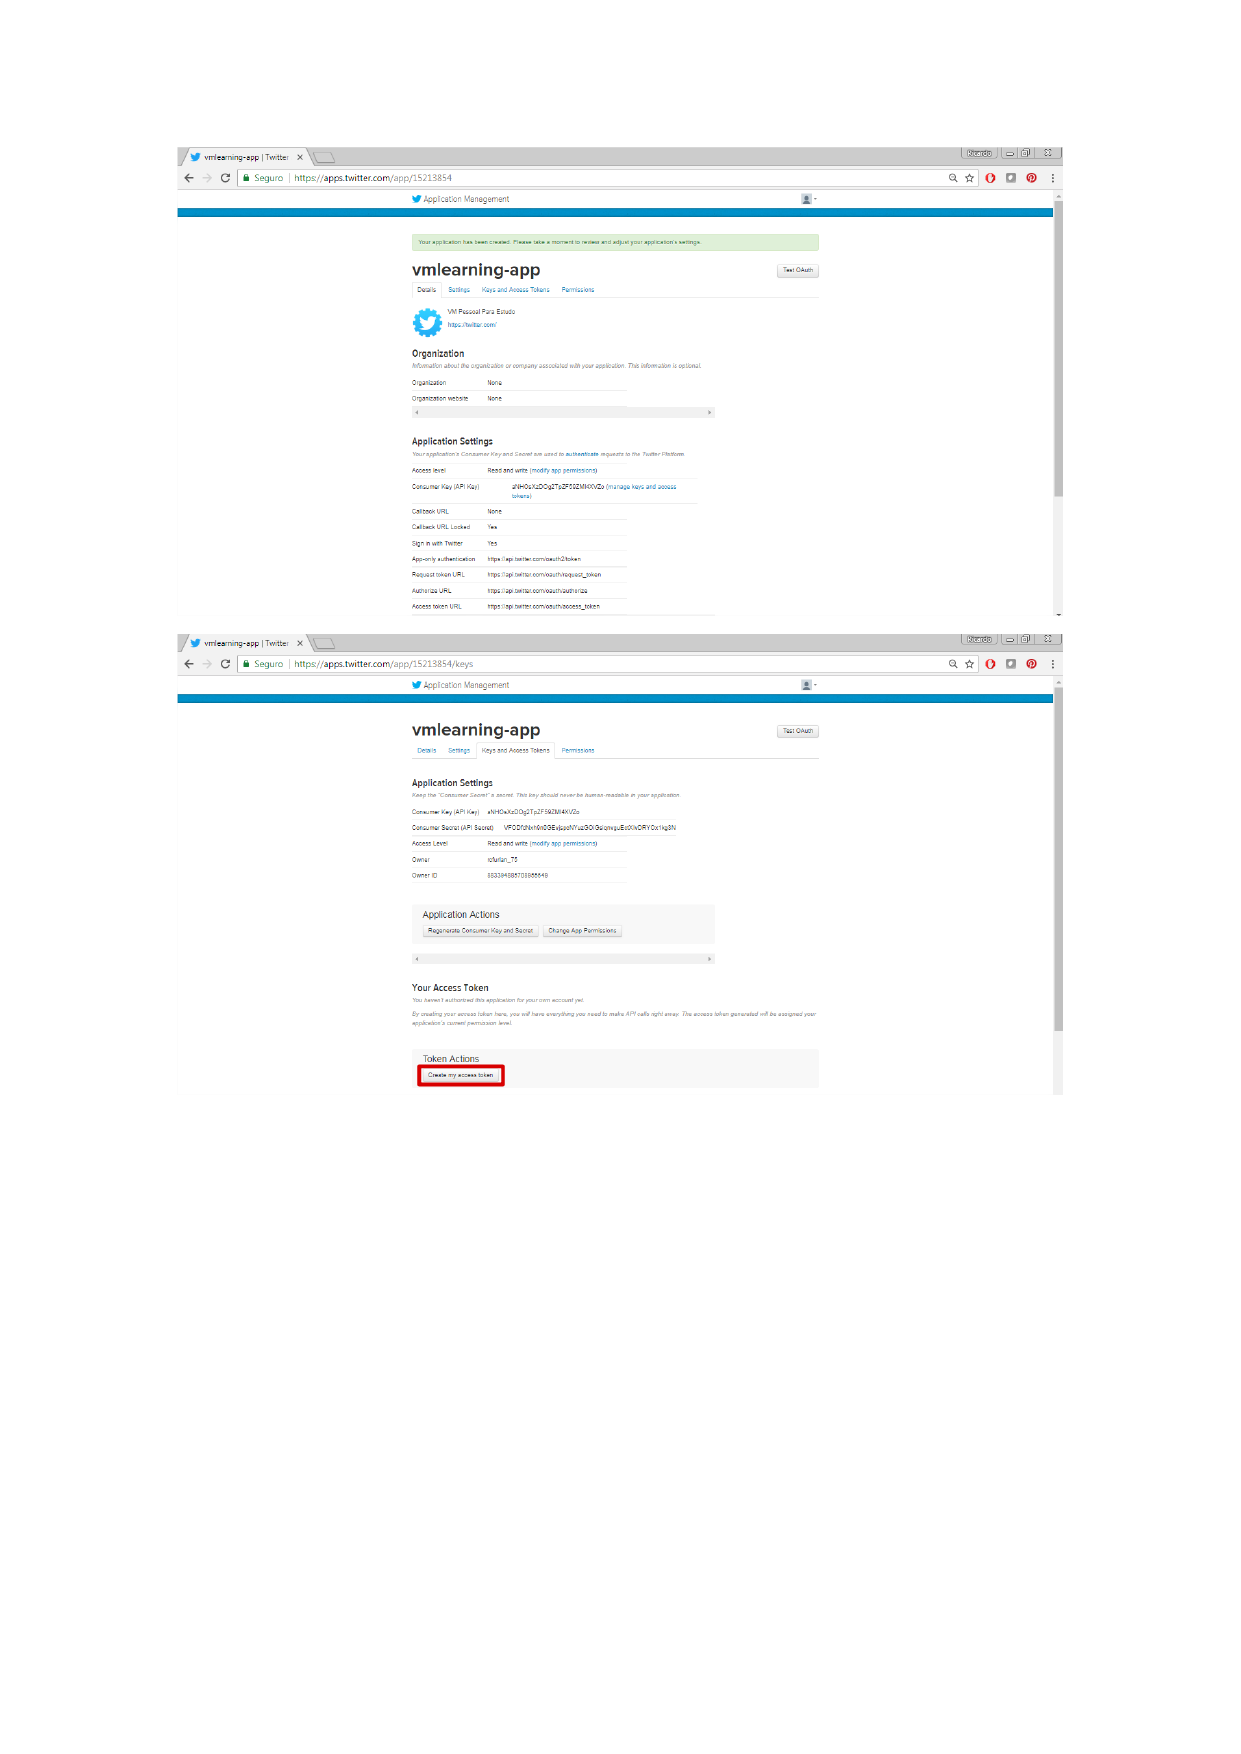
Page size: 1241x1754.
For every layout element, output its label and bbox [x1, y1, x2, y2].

picture [177, 147, 1063, 616]
picture [177, 634, 1063, 1095]
